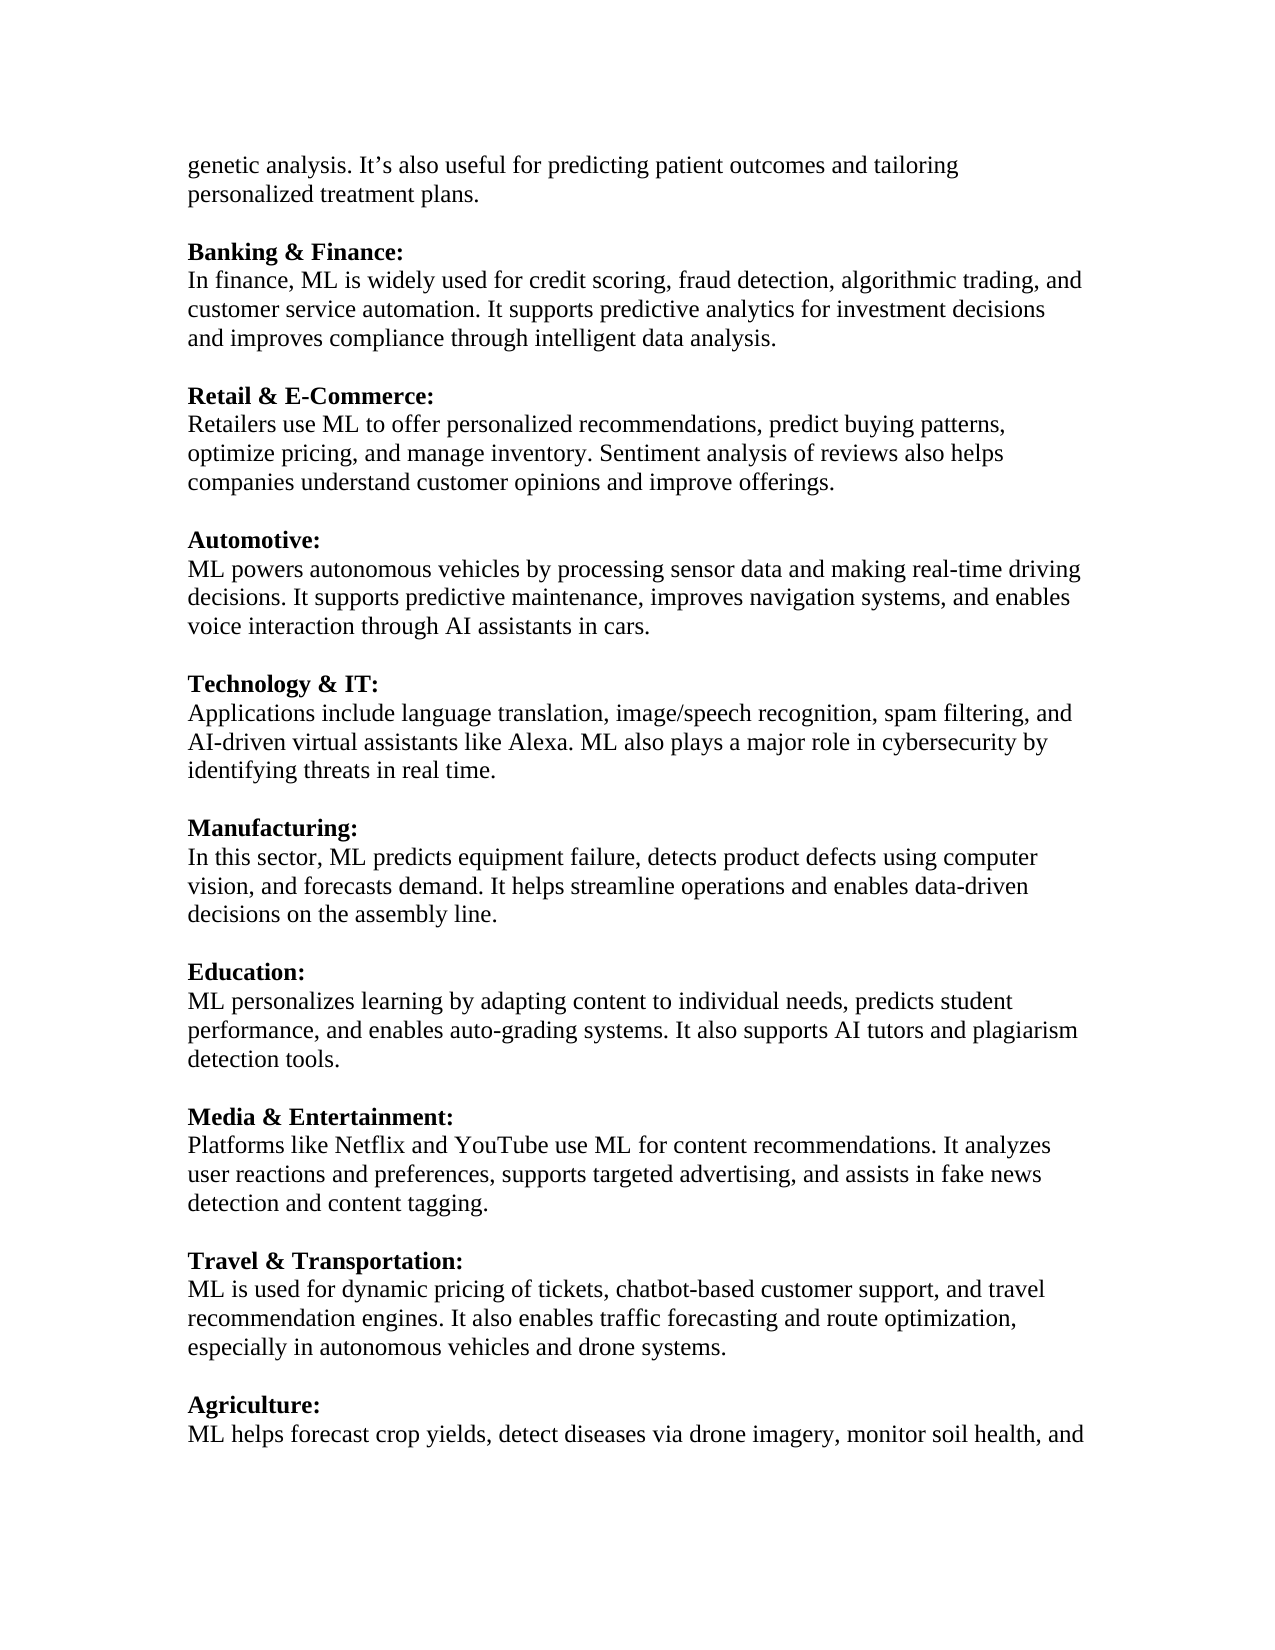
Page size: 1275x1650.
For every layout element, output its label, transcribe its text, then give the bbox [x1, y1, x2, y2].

text Education: ML personalizes learning by adapting content to individual needs, predicts student performance, and enables auto-grading systems. It also supports AI tutors and plagiarism detection tools. [187, 957, 1087, 1072]
text Banking & Finance: In finance, ML is widely used for credit scoring, fraud detection, algorithmic trading, and customer service automation. It supports predictive analytics for investment decisions and improves compliance through intelligent data analysis. [187, 237, 1087, 352]
text Manufacturing: In this sector, ML predicts equipment failure, detects product defects using computer vision, and forecasts demand. It helps streamline operations and enables data-driven decisions on the assembly line. [187, 813, 1087, 928]
text Travel & Transportation: ML is used for dynamic pricing of tickets, chatbot-based customer support, and travel recommendation engines. It also enables traffic forecasting and route optimization, especially in autonomous vehicles and drone systems. [187, 1246, 1087, 1361]
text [187, 150, 1087, 207]
text Technology & IT: Applications include language translation, image/speech recognition, spam filtering, and AI-driven virtual assistants like Alexa. ML also plays a major role in cybersecurity by identifying threats in real time. [187, 669, 1087, 784]
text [187, 1390, 1087, 1447]
text Automotive: ML powers autonomous vehicles by processing sensor data and making real-time driving decisions. It supports predictive maintenance, improves navigation systems, and enables voice interaction through AI assistants in cars. [187, 525, 1087, 640]
text Media & Entertainment: Platforms like Netflix and YouTube use ML for content recommendations. It analyzes user reactions and preferences, supports targeted advertising, and assists in fake news detection and content tagging. [187, 1102, 1087, 1217]
text Retail & E-Commerce: Retailers use ML to offer personalized recommendations, predict buying patterns, optimize pricing, and manage inventory. Sentiment analysis of reviews also helps companies understand customer opinions and improve offerings. [187, 381, 1087, 496]
